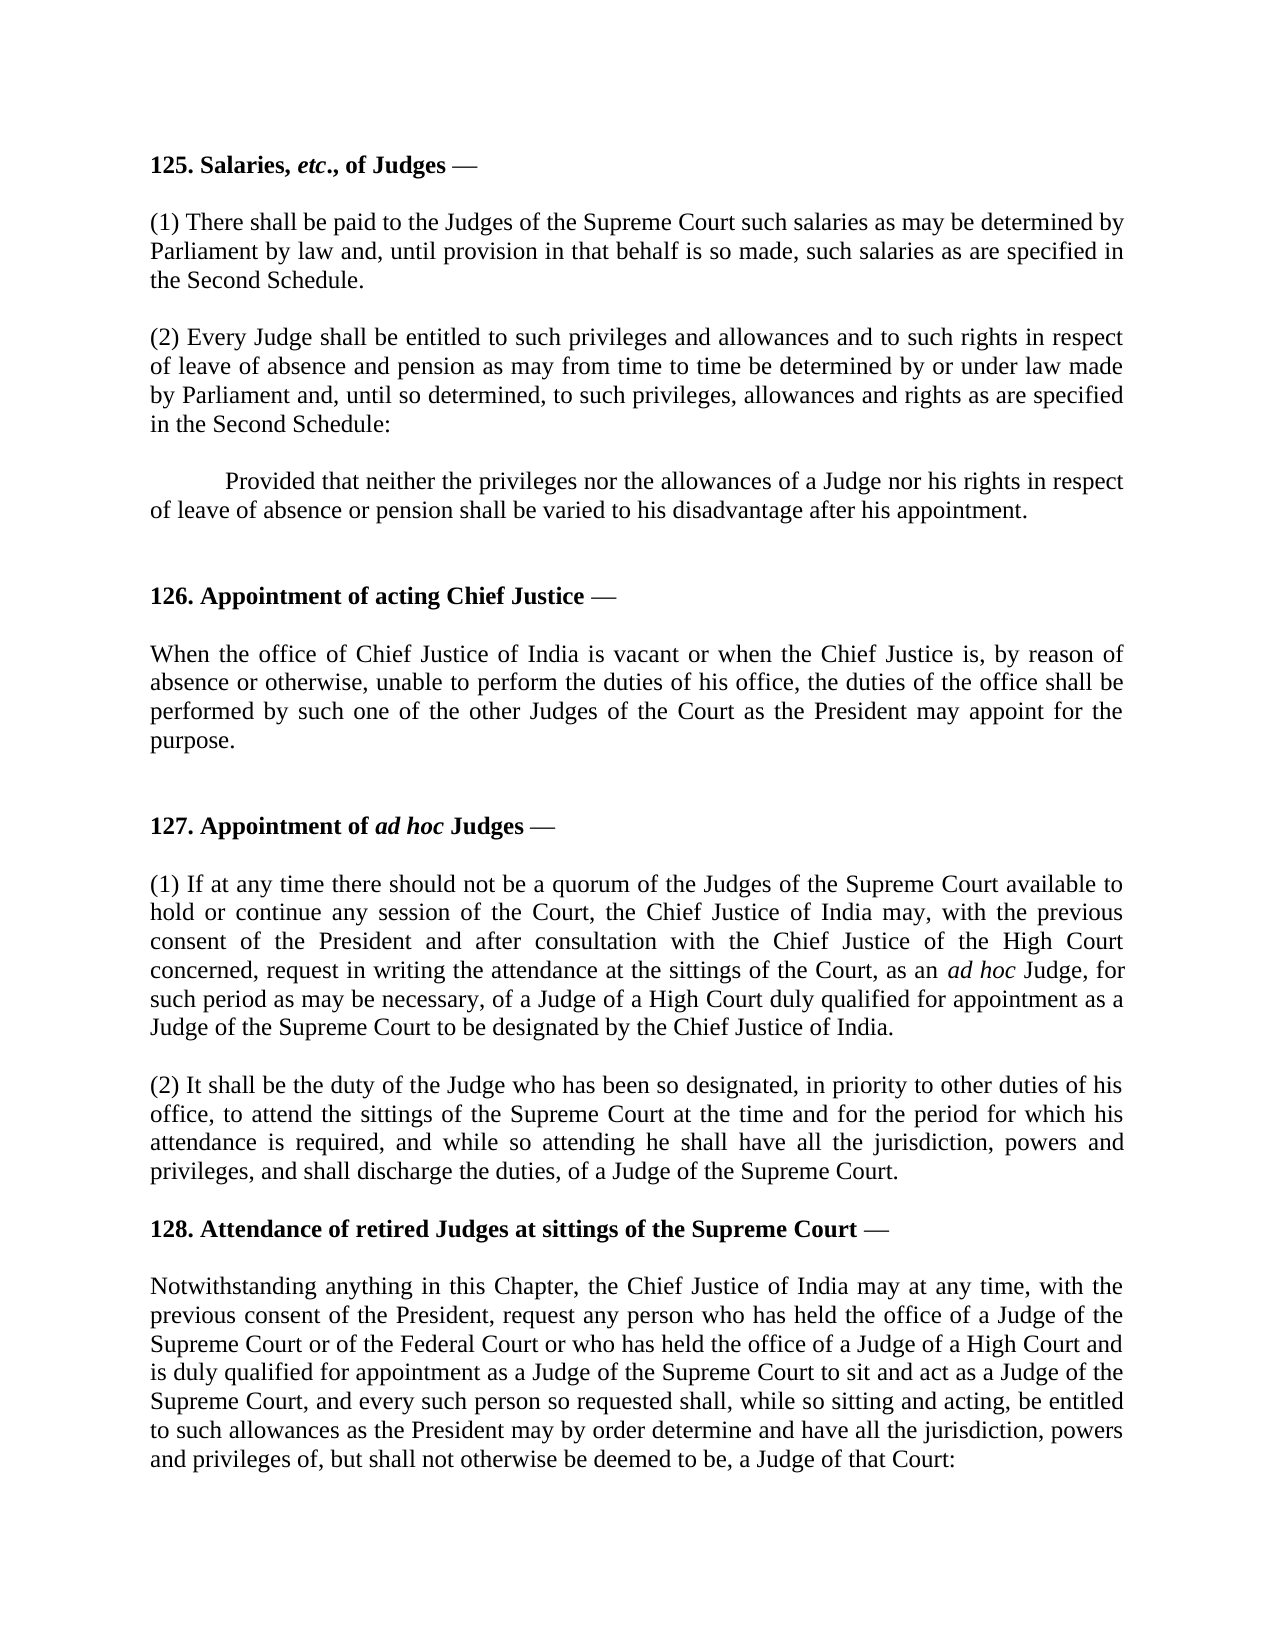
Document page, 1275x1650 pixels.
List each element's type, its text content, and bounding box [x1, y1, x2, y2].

text (2) Every Judge shall be entitled to such privileges and allowances and to such rights in respect of leave of absence and pension as may from time to time be determined by or under law made by Parliament and, until so determined, to such privileges, allowances and rights as are specified in the Second Schedule: [150, 322, 1125, 437]
text Provided that neither the privileges nor the allowances of a Judge nor his rights in respect of leave of absence or pension shall be varied to his disadvantage after his appointment. [150, 466, 1125, 524]
text 126. Appointment of acting Chief Justice — [150, 581, 1125, 610]
text 125. Salaries, etc., of Judges — [150, 150, 1125, 179]
text Notwithstanding anything in this Chapter, the Chief Justice of India may at any time, with the previous consent of the President, request any person who has held the office of a Judge of the Supreme Court or of the Federal Court or who has held the office of a Judge of a High Court and is duly qualified for appointment as a Judge of the Supreme Court to sit and act as a Judge of the Supreme Court, and every such person so requested shall, while so sitting and acting, be entitled to such allowances as the President may by order determine and have all the jurisdiction, powers and privileges of, but shall not otherwise be deemed to be, a Judge of that Court: [150, 1271, 1125, 1472]
text 127. Appointment of ad hoc Judges — [150, 811, 1125, 840]
text (1) There shall be paid to the Judges of the Supreme Court such salaries as may be determined by Parliament by law and, until provision in that behalf is so made, such salaries as are specified in the Second Schedule. [150, 207, 1125, 294]
text When the office of Chief Justice of India is vacant or when the Chief Justice is, by reason of absence or otherwise, unable to perform the duties of his office, the duties of the office shall be performed by such one of the other Judges of the Court as the President may appoint for the purpose. [150, 639, 1125, 754]
text (2) It shall be the duty of the Judge who has been so designated, in priority to other duties of his office, to attend the sittings of the Supreme Court at the time and for the period for which his attendance is required, and while so attending he shall have all the jurisdiction, powers and privileges, and shall discharge the duties, of a Judge of the Supreme Court. [150, 1070, 1125, 1185]
text 128. Attendance of retired Judges at sittings of the Supreme Court — [150, 1214, 1125, 1242]
text (1) If at any time there should not be a quorum of the Judges of the Supreme Court available to hold or continue any session of the Court, the Chief Justice of India may, with the previous consent of the President and after consultation with the Chief Justice of the High Court concerned, request in writing the attendance at the sittings of the Court, as an ad hoc Judge, for such period as may be necessary, of a Judge of a High Court duly qualified for appointment as a Judge of the Supreme Court to be designated by the Chief Justice of India. [150, 869, 1125, 1041]
